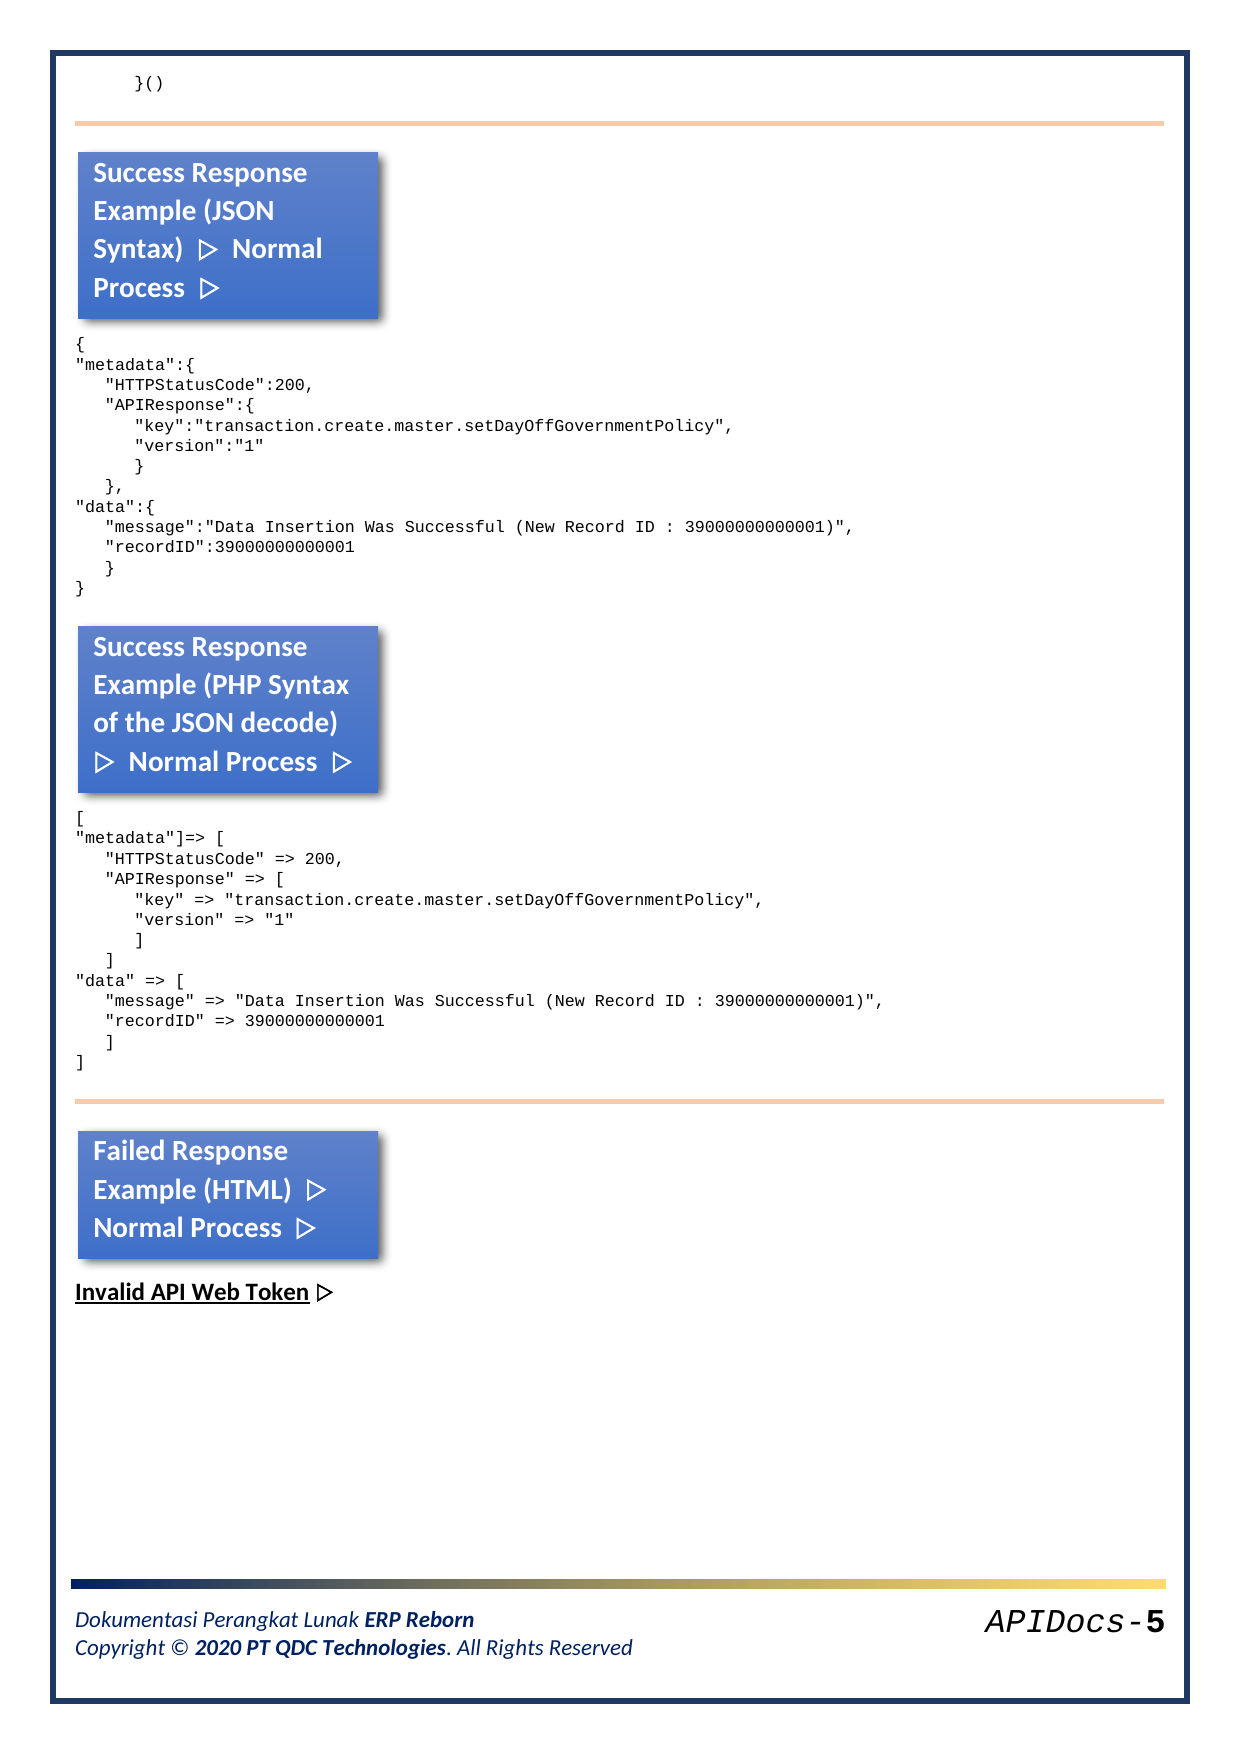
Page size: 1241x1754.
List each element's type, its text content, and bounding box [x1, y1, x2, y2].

text } [75, 458, 1165, 477]
text "key":"transaction.create.master.setDayOffGovernmentPolicy", [75, 417, 1165, 436]
text "APIResponse" => [ [75, 871, 1165, 889]
text "metadata":{ [75, 356, 1165, 375]
table_header [75, 1099, 1164, 1104]
text "message":"Data Insertion Was Successful (New Record ID : 39000000000001)", [75, 519, 1165, 537]
text "key" => "transaction.create.master.setDayOffGovernmentPolicy", [75, 891, 1165, 910]
text "message" => "Data Insertion Was Successful (New Record ID : 39000000000001)", [75, 993, 1165, 1011]
text Invalid API Web Token [75, 1276, 1165, 1306]
text [ [75, 810, 1165, 829]
text "version" => "1" [75, 911, 1165, 930]
text }, [75, 478, 1165, 497]
text ] [75, 1033, 1165, 1052]
text "data" => [ [75, 972, 1165, 991]
text "APIResponse":{ [75, 397, 1165, 416]
text "recordID" => 39000000000001 [75, 1013, 1165, 1032]
text ] [75, 1053, 1165, 1072]
text } [75, 579, 1165, 598]
text "recordID":39000000000001 [75, 539, 1165, 558]
text "version":"1" [75, 437, 1165, 456]
text "HTTPStatusCode" => 200, [75, 850, 1165, 869]
text "HTTPStatusCode":200, [75, 376, 1165, 395]
text }() [75, 75, 1165, 94]
table_header [75, 121, 1164, 126]
text ] [75, 932, 1165, 951]
text } [75, 559, 1165, 578]
text "data":{ [75, 498, 1165, 517]
text { [75, 336, 1165, 355]
text "metadata"]=> [ [75, 830, 1165, 849]
text ] [75, 952, 1165, 971]
